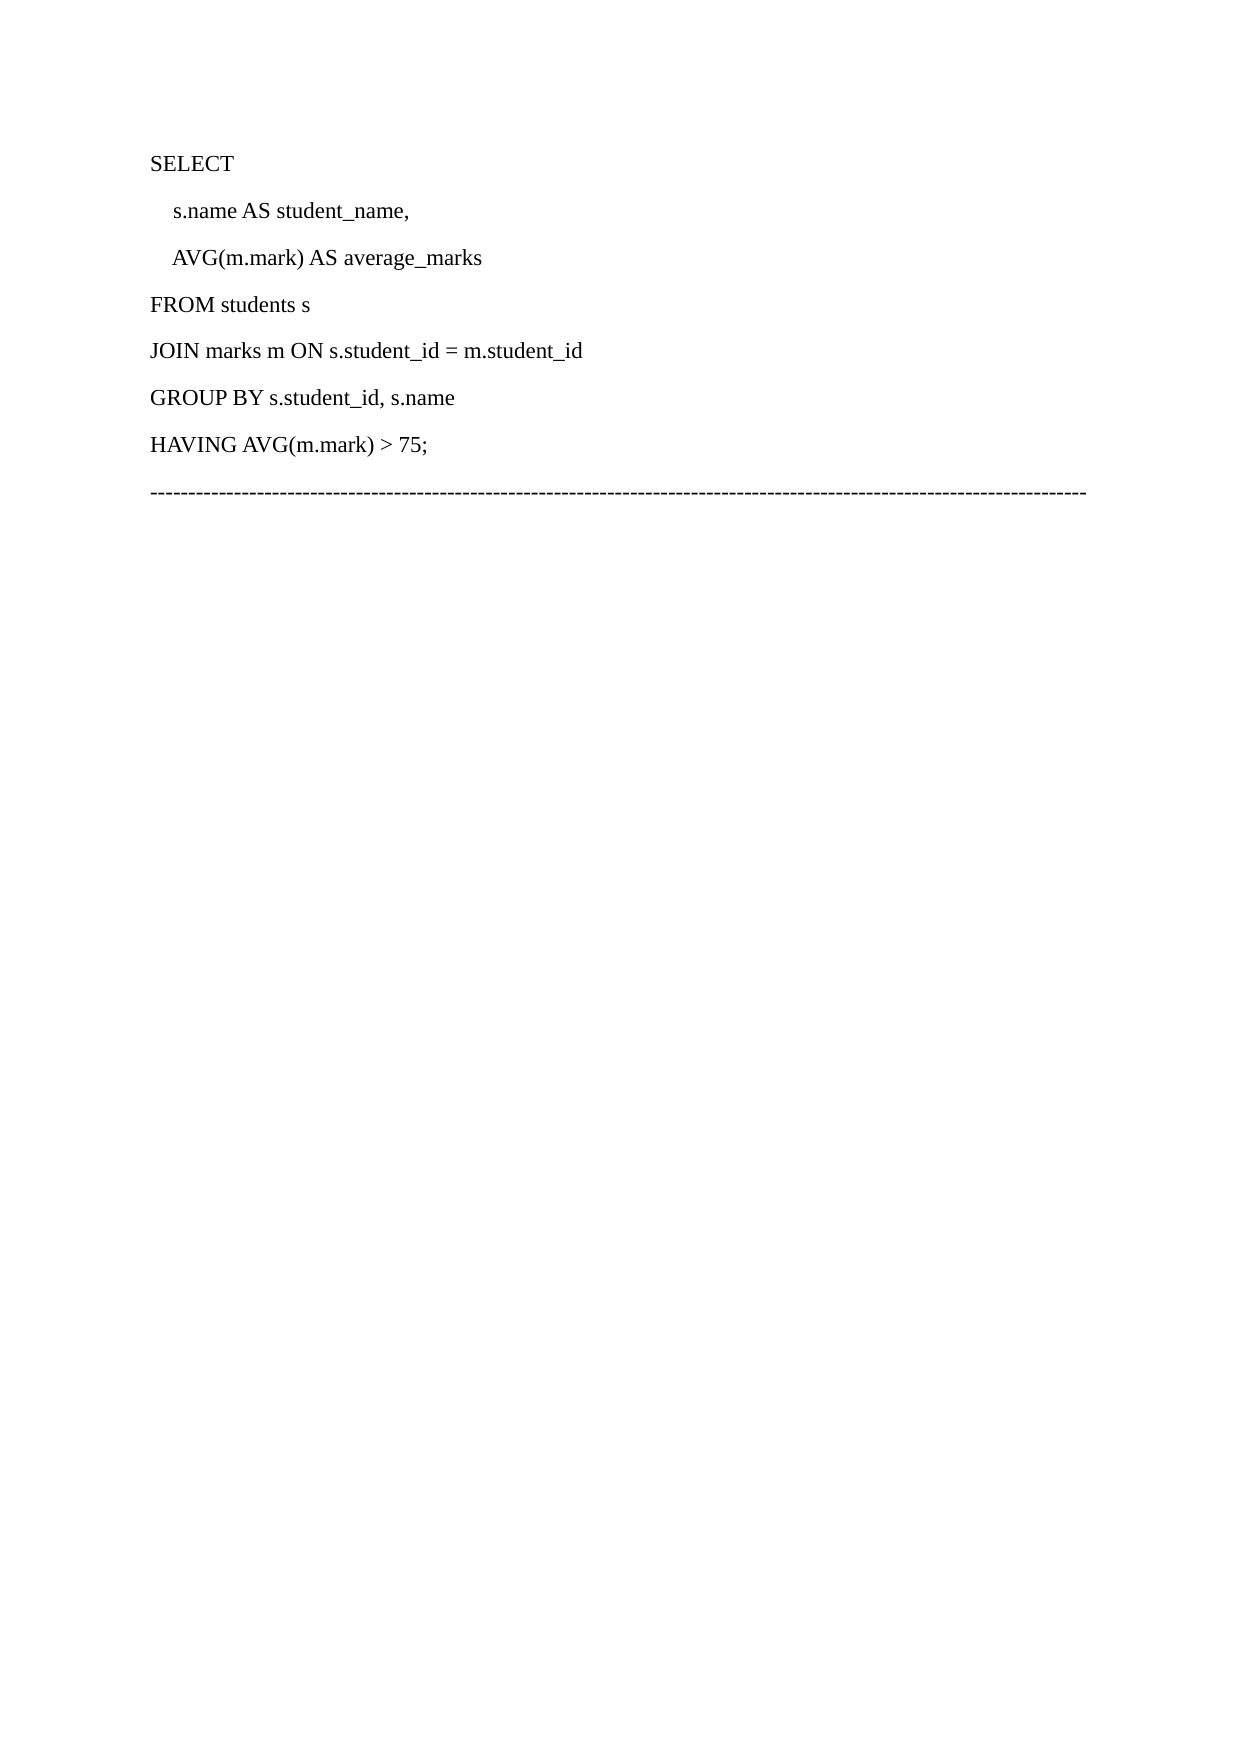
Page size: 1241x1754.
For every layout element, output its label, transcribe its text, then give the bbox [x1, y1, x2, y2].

text --------------------------------------------------------------------------------------------------------------------------- [150, 478, 1090, 504]
text FROM students s [150, 291, 1090, 317]
text GROUP BY s.student_id, s.name [150, 384, 1090, 411]
text AVG(m.mark) AS average_marks [150, 244, 1090, 270]
text s.name AS student_name, [150, 197, 1090, 223]
text JOIN marks m ON s.student_id = m.student_id [150, 337, 1090, 364]
text HAVING AVG(m.mark) > 75; [150, 431, 1090, 458]
text SELECT [150, 150, 1090, 176]
